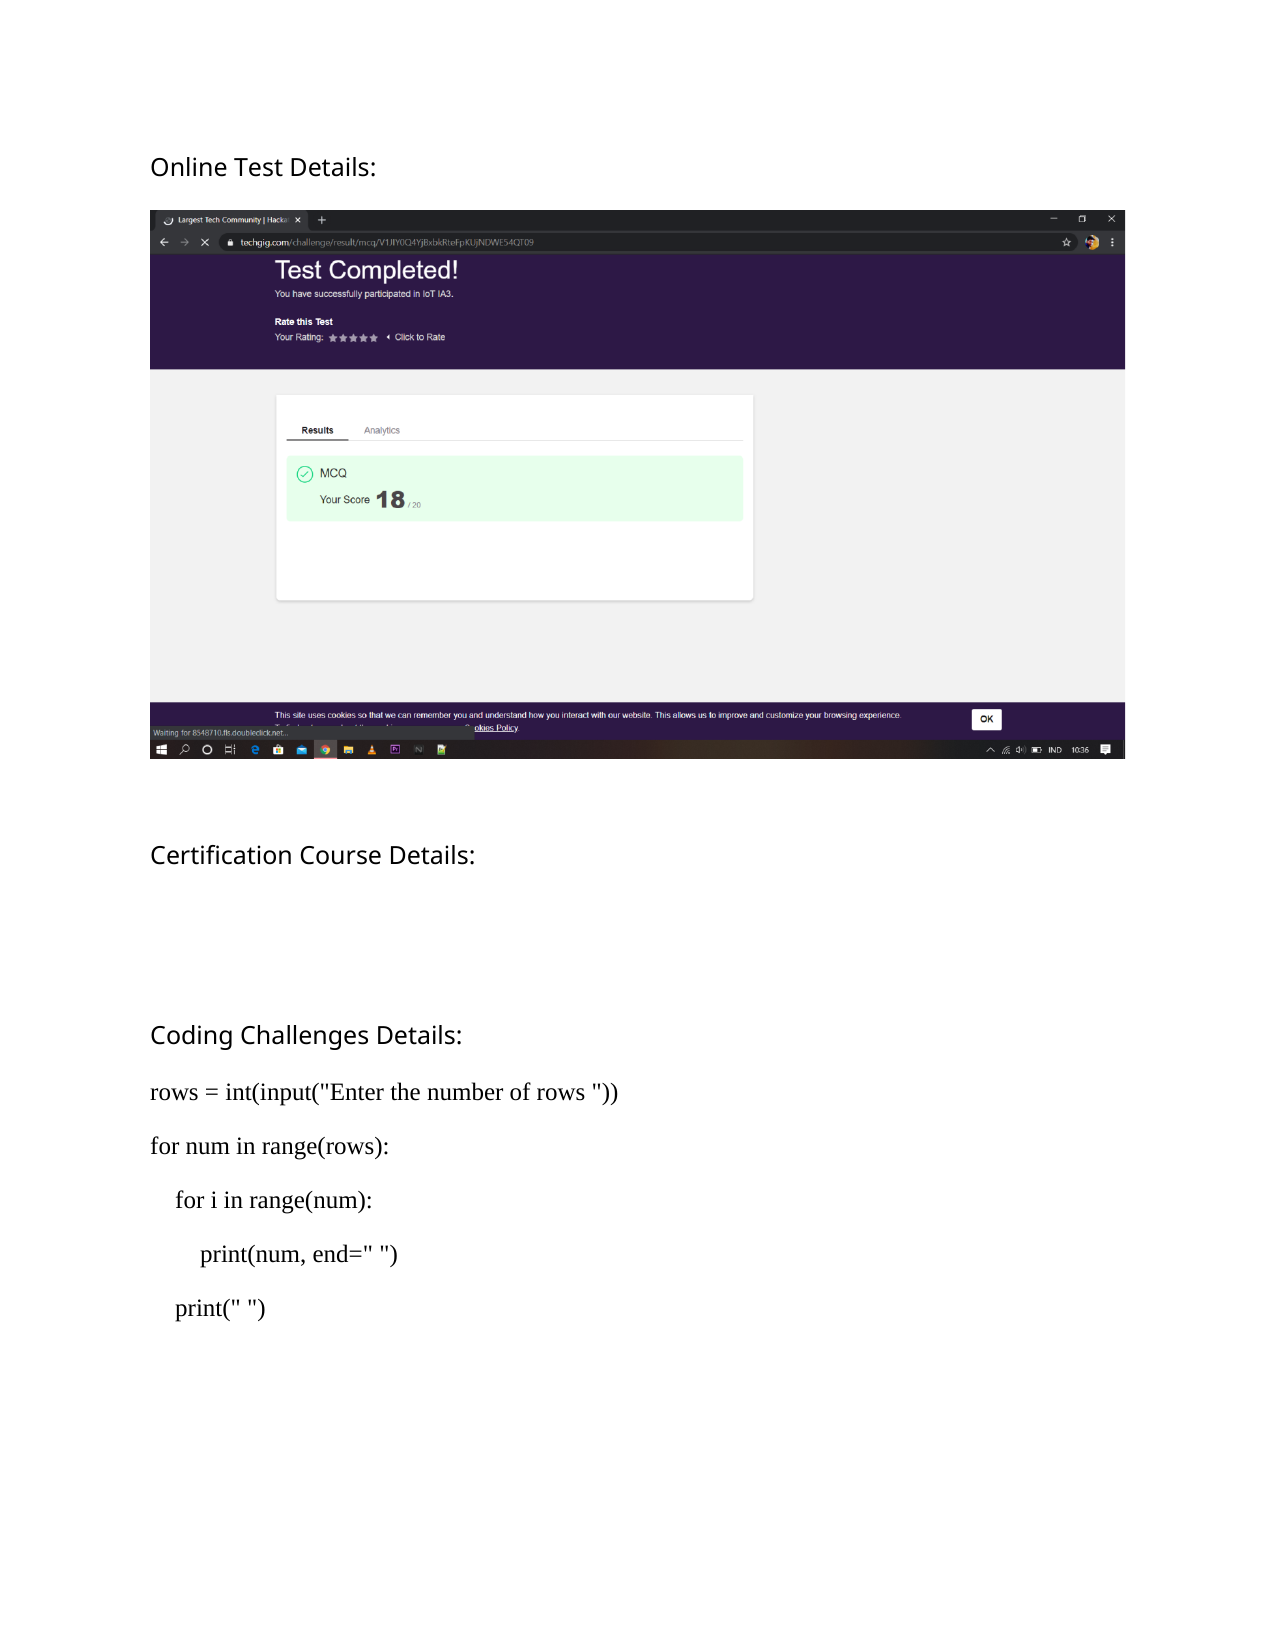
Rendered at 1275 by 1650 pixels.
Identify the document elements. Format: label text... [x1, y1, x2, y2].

text Coding Challenges Details: [150, 1017, 1125, 1051]
text rows = int(input("Enter the number of rows ")) [150, 1077, 1125, 1106]
text print(num, end=" ") [150, 1239, 1125, 1268]
text print(" ") [150, 1293, 1125, 1322]
text Certification Course Details: [150, 837, 1125, 871]
picture [150, 210, 1125, 759]
text Online Test Details: [150, 150, 1125, 184]
text for num in range(rows): [150, 1131, 1125, 1160]
text for i in range(num): [150, 1185, 1125, 1214]
